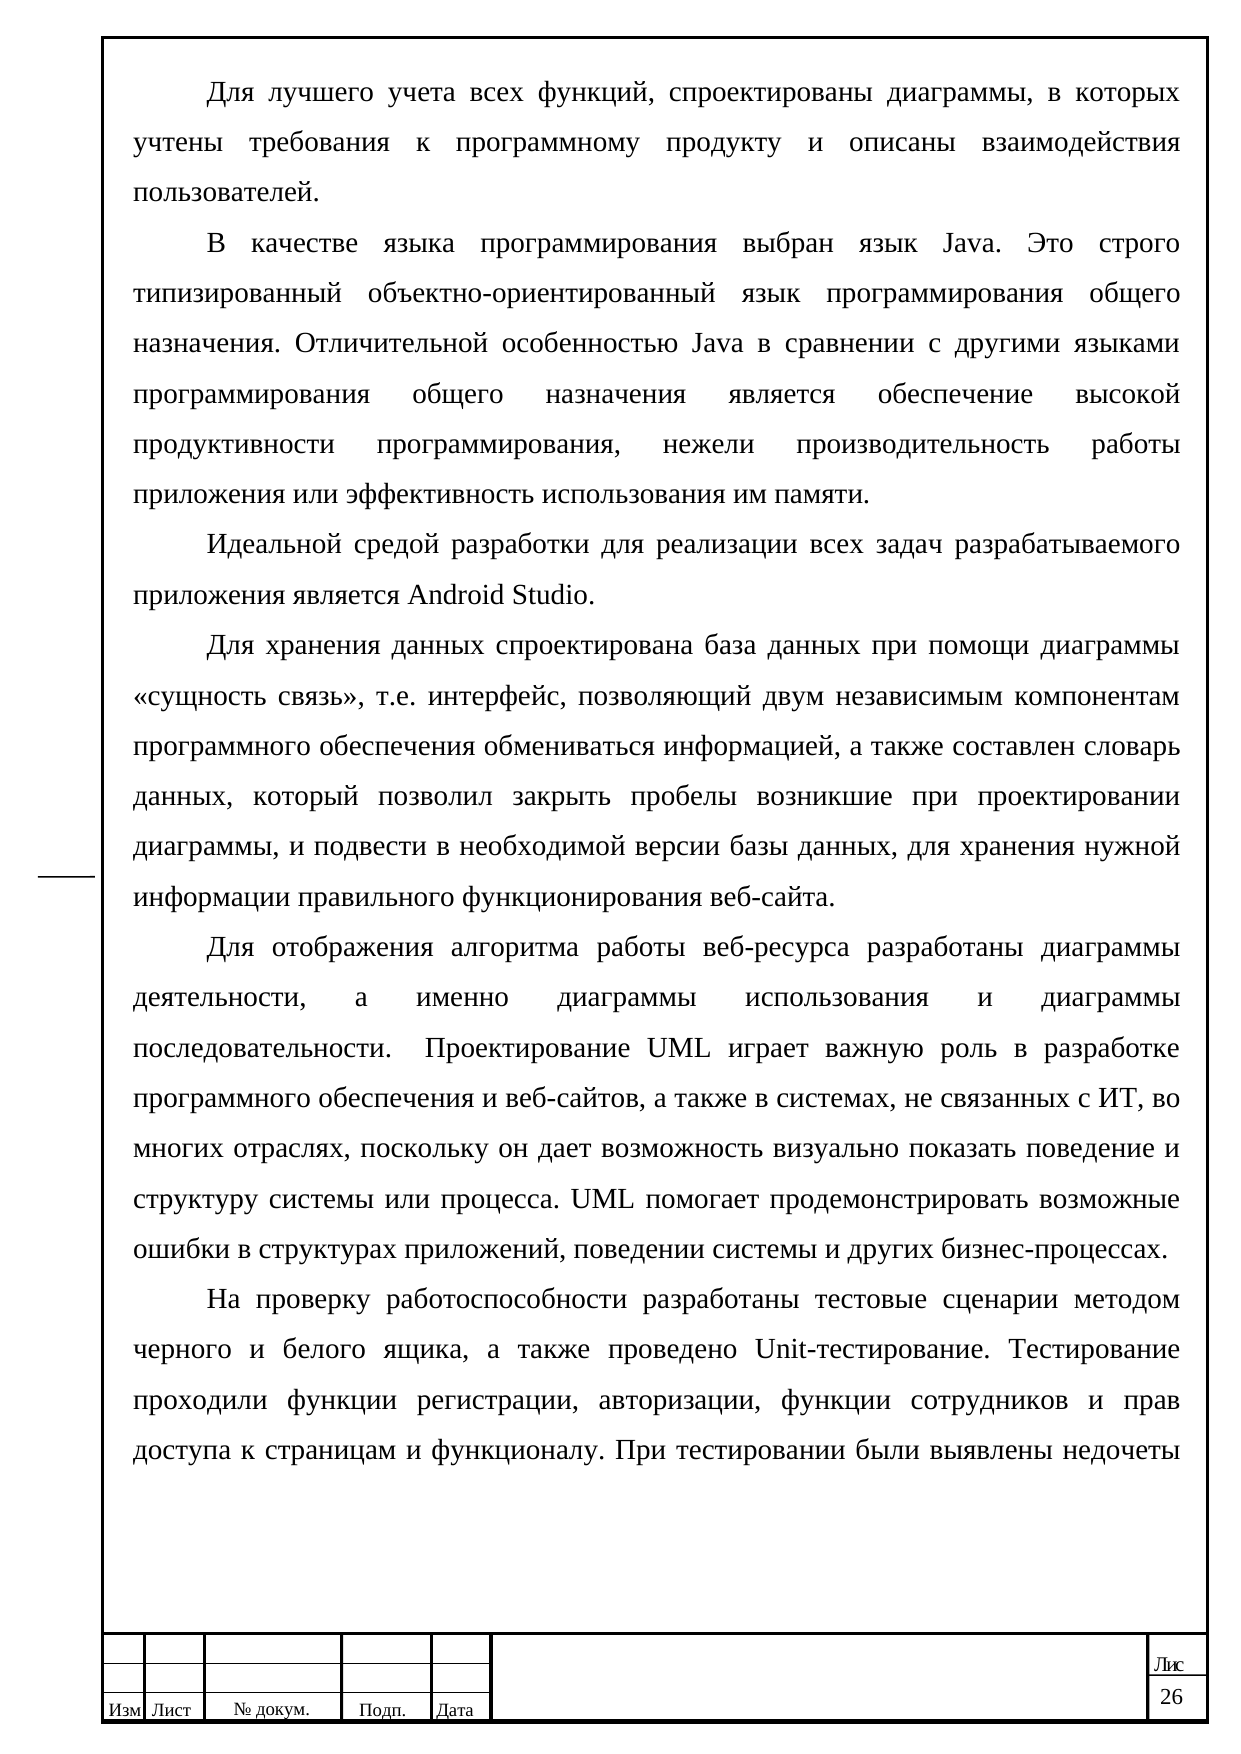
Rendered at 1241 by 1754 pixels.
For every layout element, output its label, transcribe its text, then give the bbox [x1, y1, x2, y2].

text Для хранения данных спроектирована база данных при помощи диаграммы «сущность связь», т.е. интерфейс, позволяющий двум независимым компонентам программного обеспечения обмениваться информацией, а также составлен словарь данных, который позволил закрыть пробелы возникшие при проектировании диаграммы, и подвести в необходимой версии базы данных, для хранения нужной информации правильного функционирования веб-сайта. [133, 627, 1181, 912]
text Для отображения алгоритма работы веб-ресурса разработаны диаграммы деятельности, а именно диаграммы использования и диаграммы последовательности. Проектирование UML играет важную роль в разработке программного обеспечения и веб-сайтов, а также в системах, не связанных с ИТ, во многих отраслях, поскольку он дает возможность визуально показать поведение и структуру системы или процесса. UML помогает продемонстрировать возможные ошибки в структурах приложений, поведении системы и других бизнес-процессах. [133, 929, 1181, 1264]
text Для лучшего учета всех функций, спроектированы диаграммы, в которых учтены требования к программному продукту и описаны взаимодействия пользователей. [133, 74, 1181, 208]
text В качестве языка программирования выбран язык Java. Это строго типизированный объектно-ориентированный язык программирования общего назначения. Отличительной особенностью Java в сравнении с другими языками программирования общего назначения является обеспечение высокой продуктивности программирования, нежели производительность работы приложения или эффективность использования им памяти. [133, 225, 1181, 510]
text Идеальной средой разработки для реализации всех задач разрабатываемого приложения является Android Studio. [133, 527, 1181, 611]
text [133, 1281, 1181, 1466]
